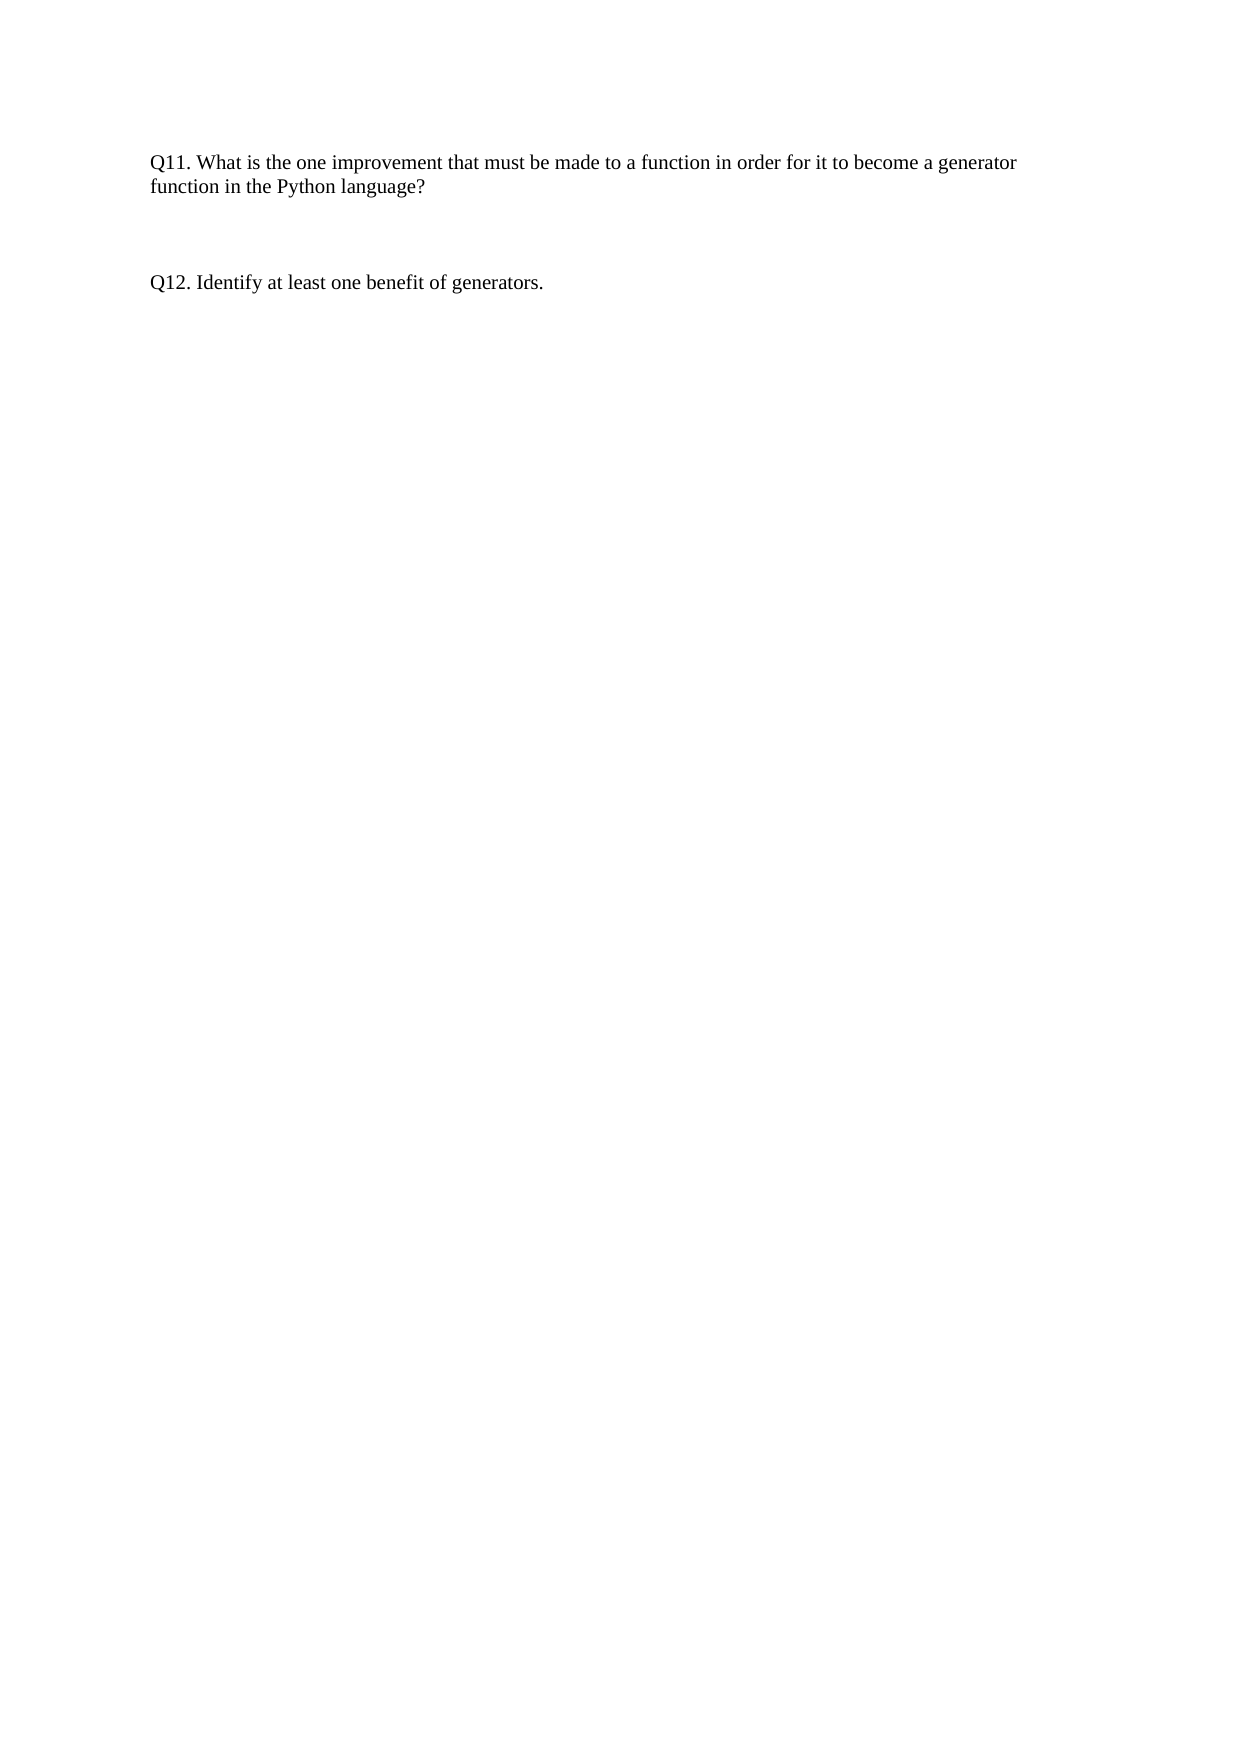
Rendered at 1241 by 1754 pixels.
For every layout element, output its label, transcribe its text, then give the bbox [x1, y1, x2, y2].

text Q12. Identify at least one benefit of generators. [150, 270, 1090, 294]
text Q11. What is the one improvement that must be made to a function in order for it to become a generator function in the Python language? [150, 150, 1090, 198]
